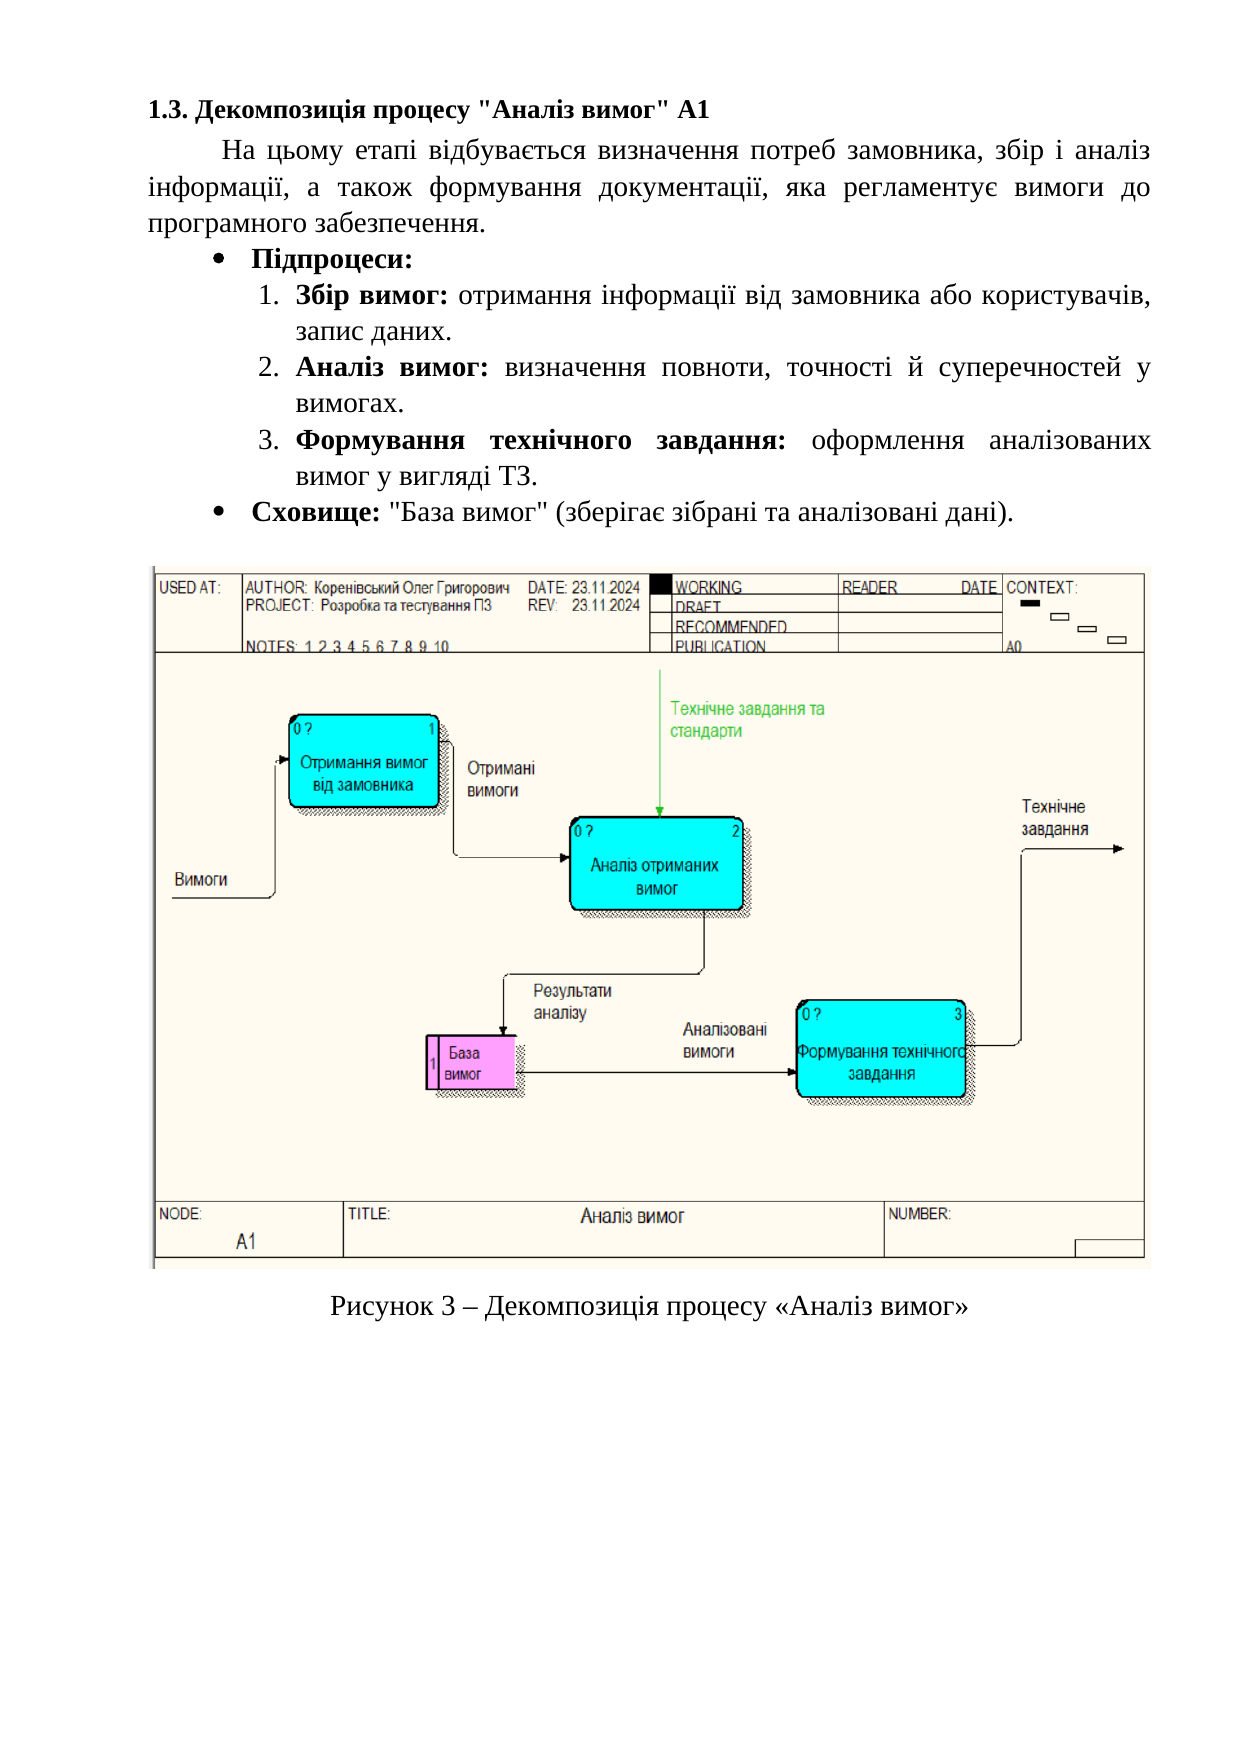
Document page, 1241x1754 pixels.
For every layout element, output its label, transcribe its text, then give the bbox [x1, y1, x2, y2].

picture [148, 566, 1151, 1269]
list Збір вимог: отримання інформації від замовника або користувачів, запис даних. [258, 277, 1152, 347]
list Формування технічного завдання: оформлення аналізованих вимог у вигляді ТЗ. [258, 422, 1152, 491]
text Рисунок 3 – Декомпозиція процесу «Аналіз вимог» [148, 1288, 1152, 1321]
list Підпроцеси: [213, 241, 1152, 274]
text На цьому етапі відбувається визначення потреб замовника, збір і аналіз інформації, а також формування документації, яка регламентує вимоги до програмного забезпечення. [148, 132, 1152, 238]
list Сховище: "База вимог" (зберігає зібрані та аналізовані дані). [213, 494, 1152, 528]
list Аналіз вимог: визначення повноти, точності й суперечностей у вимогах. [258, 349, 1152, 419]
text 1.3. Декомпозиція процесу "Аналіз вимог" A1 [148, 93, 1152, 124]
